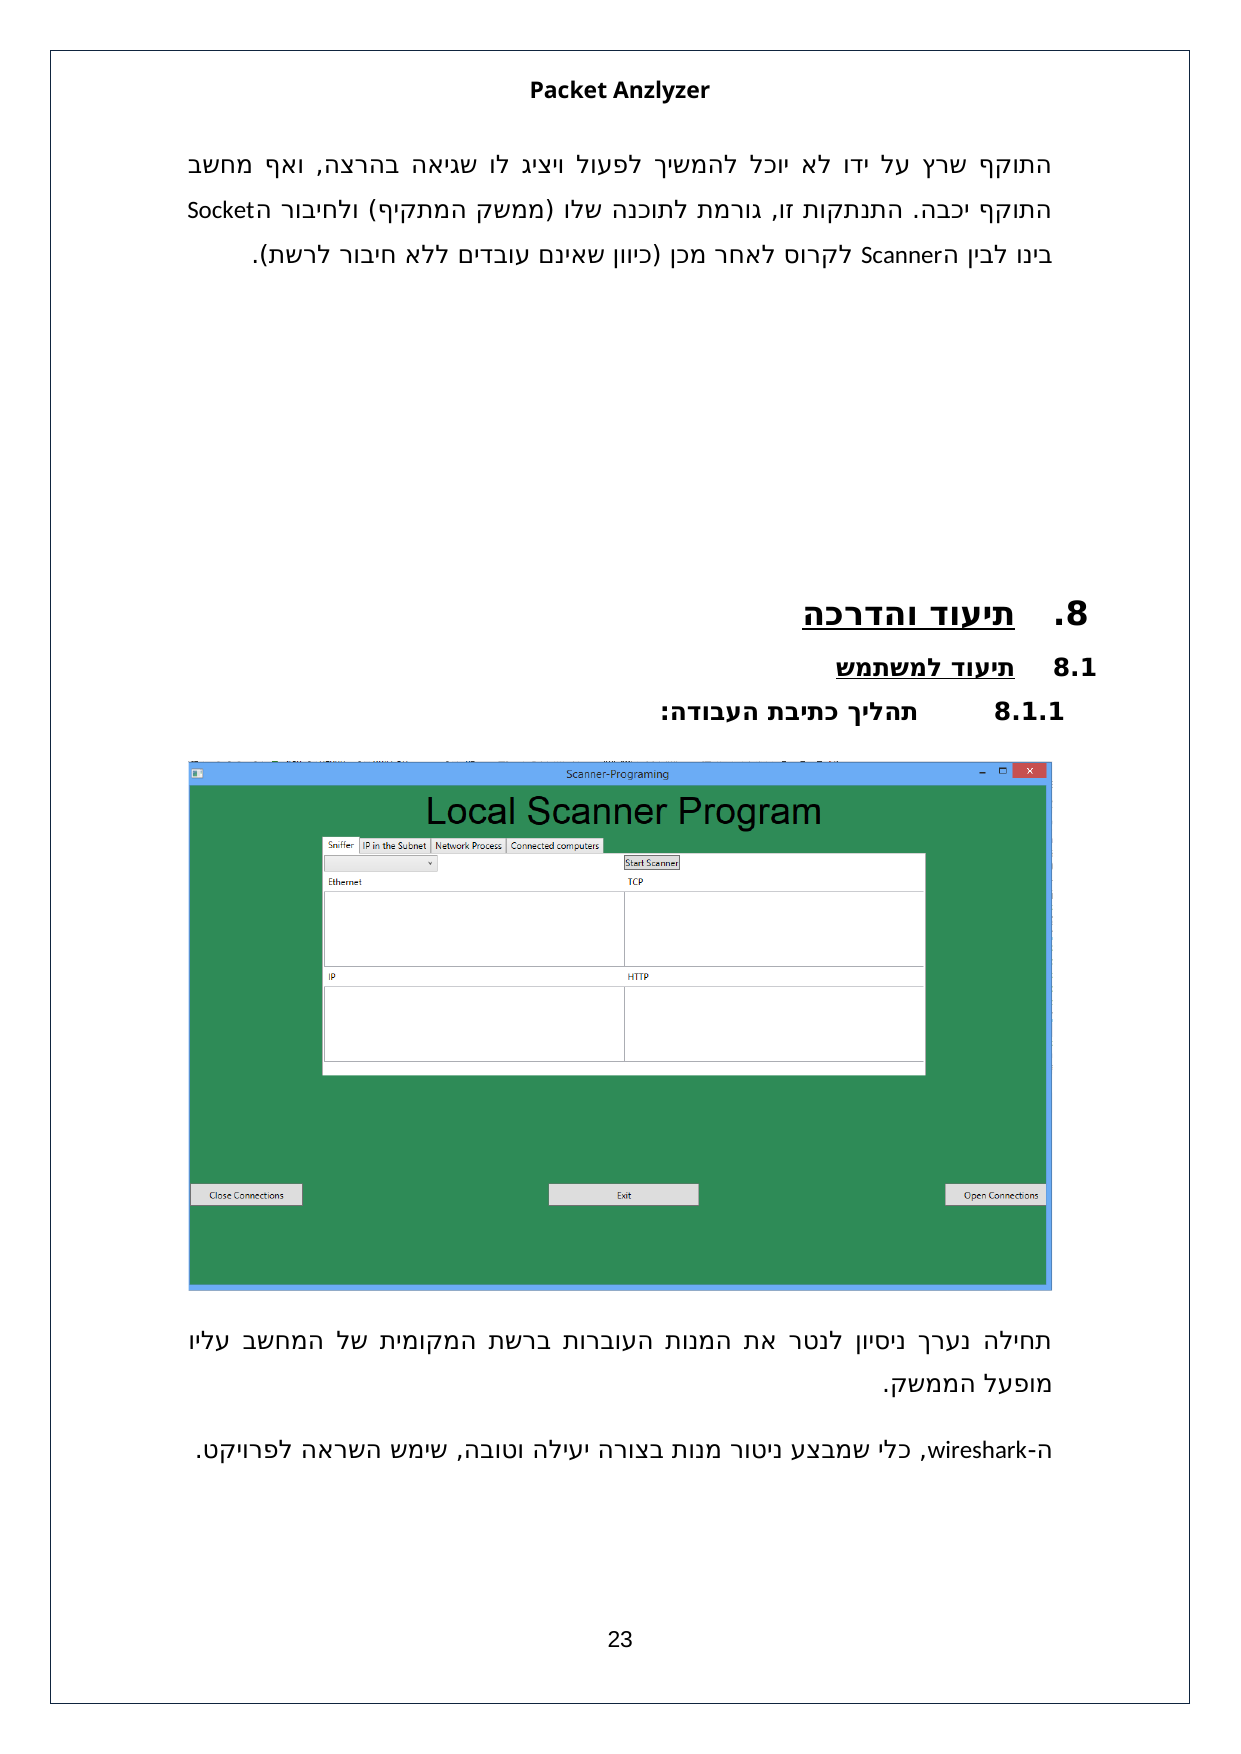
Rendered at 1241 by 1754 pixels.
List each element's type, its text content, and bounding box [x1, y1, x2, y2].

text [187, 150, 1053, 269]
text ה-wireshark, כלי שמבצע ניטור מנות בצורה יעילה וטובה, שימש השראה לפרויקט. [187, 1434, 1053, 1465]
list תיעוד והדרכה [187, 595, 1053, 634]
text תחילה נערך ניסיון לנטר את המנות העוברות ברשת המקומית של המחשב עליו מופעל הממשק. [187, 1326, 1053, 1399]
picture [188, 761, 1053, 1291]
list תיעוד למשתמש [187, 653, 1053, 682]
list תהליך כתיבת העבודה: [187, 697, 994, 726]
